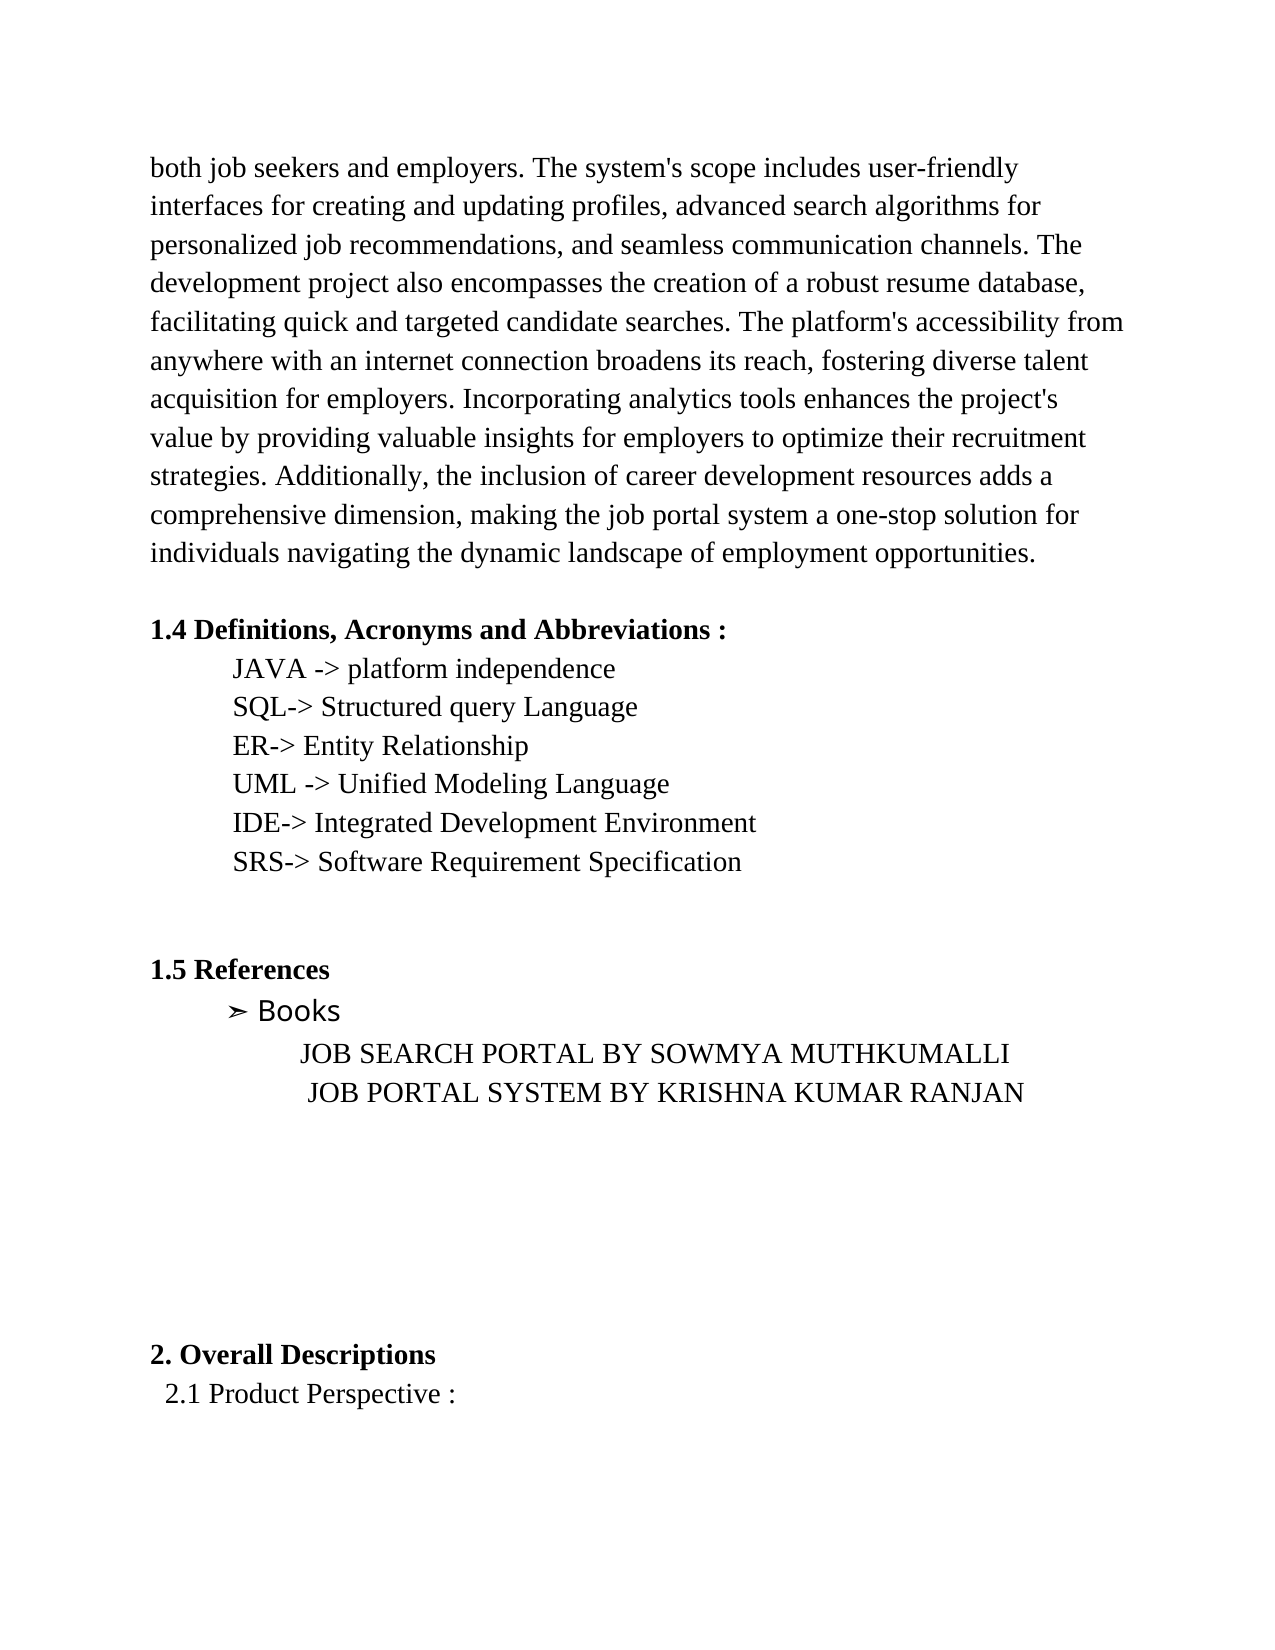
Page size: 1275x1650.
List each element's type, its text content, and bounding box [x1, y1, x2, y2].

text JAVA -> platform independence [150, 651, 1125, 684]
text SRS-> Software Requirement Specification [150, 844, 1125, 877]
text JOB PORTAL SYSTEM BY KRISHNA KUMAR RANJAN [150, 1075, 1125, 1108]
text UML -> Unified Modeling Language [150, 767, 1125, 800]
text 1.5 References [150, 952, 1125, 986]
text JOB SEARCH PORTAL BY SOWMYA MUTHKUMALLI [150, 1036, 1125, 1070]
text 2.1 Product Perspective : [150, 1376, 1125, 1409]
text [150, 150, 1125, 569]
text 1.4 Definitions, Acronyms and Abbreviations : [150, 612, 1125, 646]
text ER-> Entity Relationship [150, 728, 1125, 762]
text ➣ Books [150, 991, 1125, 1030]
text 2. Overall Descriptions [150, 1337, 1125, 1371]
text IDE-> Integrated Development Environment [225, 805, 1125, 839]
text SQL-> Structured query Language [150, 689, 1125, 723]
